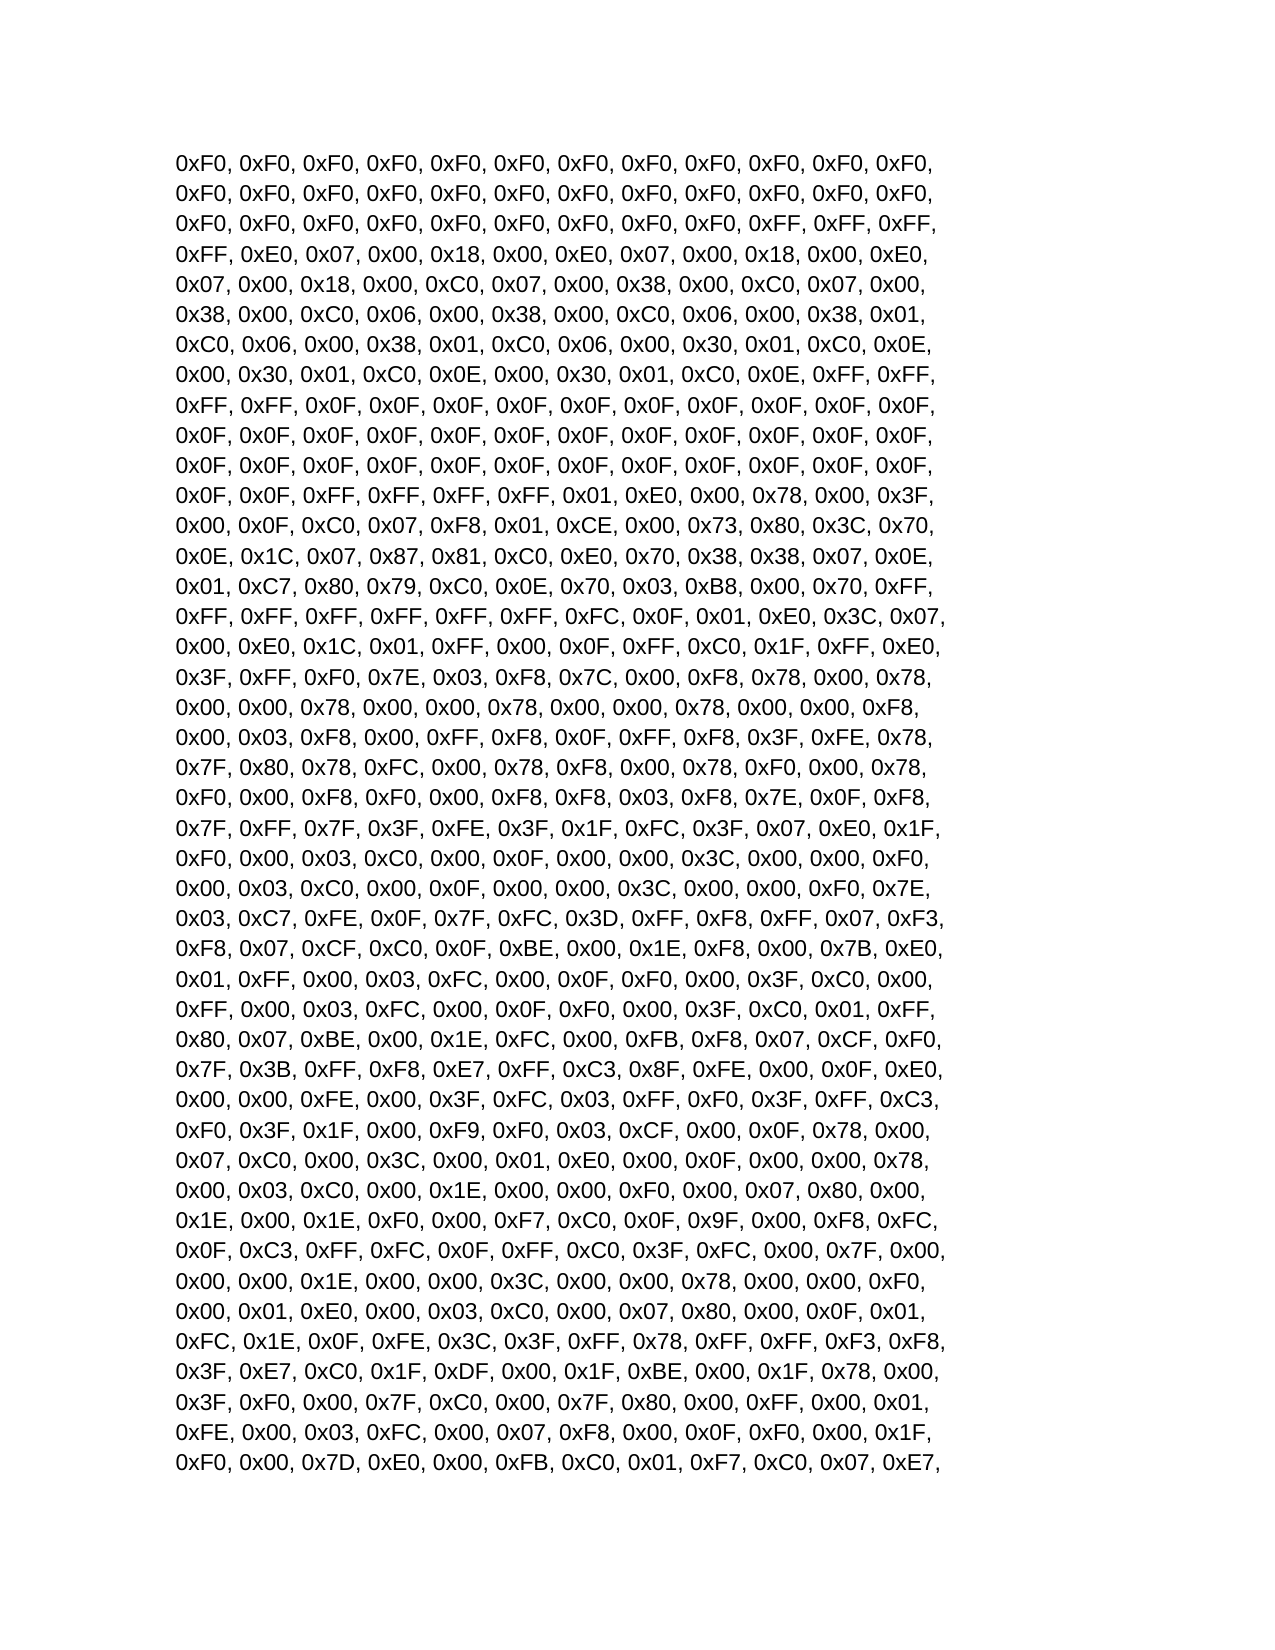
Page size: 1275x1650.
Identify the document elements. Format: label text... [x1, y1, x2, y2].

text 0x00, 0x00, 0x1E, 0x00, 0x00, 0x3C, 0x00, 0x00, 0x78, 0x00, 0x00, 0xF0, [150, 1268, 1125, 1294]
text 0x3F, 0xE7, 0xC0, 0x1F, 0xDF, 0x00, 0x1F, 0xBE, 0x00, 0x1F, 0x78, 0x00, [150, 1358, 1125, 1385]
text 0x38, 0x00, 0xC0, 0x06, 0x00, 0x38, 0x00, 0xC0, 0x06, 0x00, 0x38, 0x01, [150, 301, 1125, 327]
text 0x0E, 0x1C, 0x07, 0x87, 0x81, 0xC0, 0xE0, 0x70, 0x38, 0x38, 0x07, 0x0E, [150, 543, 1125, 569]
text 0xFE, 0x00, 0x03, 0xFC, 0x00, 0x07, 0xF8, 0x00, 0x0F, 0xF0, 0x00, 0x1F, [150, 1419, 1125, 1445]
text 0xF0, 0xF0, 0xF0, 0xF0, 0xF0, 0xF0, 0xF0, 0xF0, 0xF0, 0xF0, 0xF0, 0xF0, [150, 150, 1125, 176]
text 0x00, 0x00, 0x78, 0x00, 0x00, 0x78, 0x00, 0x00, 0x78, 0x00, 0x00, 0xF8, [150, 694, 1125, 720]
text 0x00, 0x01, 0xE0, 0x00, 0x03, 0xC0, 0x00, 0x07, 0x80, 0x00, 0x0F, 0x01, [150, 1298, 1125, 1324]
text 0xF0, 0xF0, 0xF0, 0xF0, 0xF0, 0xF0, 0xF0, 0xF0, 0xF0, 0xFF, 0xFF, 0xFF, [150, 210, 1125, 237]
text 0x00, 0xE0, 0x1C, 0x01, 0xFF, 0x00, 0x0F, 0xFF, 0xC0, 0x1F, 0xFF, 0xE0, [150, 633, 1125, 660]
text 0x3F, 0xFF, 0xF0, 0x7E, 0x03, 0xF8, 0x7C, 0x00, 0xF8, 0x78, 0x00, 0x78, [150, 663, 1125, 690]
text 0xFF, 0x00, 0x03, 0xFC, 0x00, 0x0F, 0xF0, 0x00, 0x3F, 0xC0, 0x01, 0xFF, [150, 996, 1125, 1022]
text 0x0F, 0x0F, 0x0F, 0x0F, 0x0F, 0x0F, 0x0F, 0x0F, 0x0F, 0x0F, 0x0F, 0x0F, [150, 422, 1125, 448]
text 0x80, 0x07, 0xBE, 0x00, 0x1E, 0xFC, 0x00, 0xFB, 0xF8, 0x07, 0xCF, 0xF0, [150, 1026, 1125, 1052]
text 0x07, 0x00, 0x18, 0x00, 0xC0, 0x07, 0x00, 0x38, 0x00, 0xC0, 0x07, 0x00, [150, 271, 1125, 297]
text 0x01, 0xC7, 0x80, 0x79, 0xC0, 0x0E, 0x70, 0x03, 0xB8, 0x00, 0x70, 0xFF, [150, 573, 1125, 599]
text 0x0F, 0x0F, 0x0F, 0x0F, 0x0F, 0x0F, 0x0F, 0x0F, 0x0F, 0x0F, 0x0F, 0x0F, [150, 452, 1125, 478]
text 0xFF, 0xFF, 0x0F, 0x0F, 0x0F, 0x0F, 0x0F, 0x0F, 0x0F, 0x0F, 0x0F, 0x0F, [150, 392, 1125, 418]
text 0x7F, 0x3B, 0xFF, 0xF8, 0xE7, 0xFF, 0xC3, 0x8F, 0xFE, 0x00, 0x0F, 0xE0, [150, 1056, 1125, 1083]
text 0xF8, 0x07, 0xCF, 0xC0, 0x0F, 0xBE, 0x00, 0x1E, 0xF8, 0x00, 0x7B, 0xE0, [150, 935, 1125, 962]
text 0x00, 0x03, 0xF8, 0x00, 0xFF, 0xF8, 0x0F, 0xFF, 0xF8, 0x3F, 0xFE, 0x78, [150, 724, 1125, 750]
text 0x00, 0x0F, 0xC0, 0x07, 0xF8, 0x01, 0xCE, 0x00, 0x73, 0x80, 0x3C, 0x70, [150, 512, 1125, 539]
text 0x00, 0x03, 0xC0, 0x00, 0x1E, 0x00, 0x00, 0xF0, 0x00, 0x07, 0x80, 0x00, [150, 1177, 1125, 1203]
text 0xF0, 0xF0, 0xF0, 0xF0, 0xF0, 0xF0, 0xF0, 0xF0, 0xF0, 0xF0, 0xF0, 0xF0, [150, 180, 1125, 207]
text 0x01, 0xFF, 0x00, 0x03, 0xFC, 0x00, 0x0F, 0xF0, 0x00, 0x3F, 0xC0, 0x00, [150, 966, 1125, 992]
text 0x00, 0x30, 0x01, 0xC0, 0x0E, 0x00, 0x30, 0x01, 0xC0, 0x0E, 0xFF, 0xFF, [150, 361, 1125, 388]
text 0xF0, 0x3F, 0x1F, 0x00, 0xF9, 0xF0, 0x03, 0xCF, 0x00, 0x0F, 0x78, 0x00, [150, 1117, 1125, 1143]
text 0x1E, 0x00, 0x1E, 0xF0, 0x00, 0xF7, 0xC0, 0x0F, 0x9F, 0x00, 0xF8, 0xFC, [150, 1207, 1125, 1234]
text 0xC0, 0x06, 0x00, 0x38, 0x01, 0xC0, 0x06, 0x00, 0x30, 0x01, 0xC0, 0x0E, [150, 331, 1125, 358]
text 0x7F, 0x80, 0x78, 0xFC, 0x00, 0x78, 0xF8, 0x00, 0x78, 0xF0, 0x00, 0x78, [150, 754, 1125, 781]
text 0x00, 0x00, 0xFE, 0x00, 0x3F, 0xFC, 0x03, 0xFF, 0xF0, 0x3F, 0xFF, 0xC3, [150, 1086, 1125, 1113]
text 0x0F, 0x0F, 0xFF, 0xFF, 0xFF, 0xFF, 0x01, 0xE0, 0x00, 0x78, 0x00, 0x3F, [150, 482, 1125, 509]
text 0x03, 0xC7, 0xFE, 0x0F, 0x7F, 0xFC, 0x3D, 0xFF, 0xF8, 0xFF, 0x07, 0xF3, [150, 905, 1125, 932]
text 0xFF, 0xFF, 0xFF, 0xFF, 0xFF, 0xFF, 0xFC, 0x0F, 0x01, 0xE0, 0x3C, 0x07, [150, 603, 1125, 629]
text 0xF0, 0x00, 0x7D, 0xE0, 0x00, 0xFB, 0xC0, 0x01, 0xF7, 0xC0, 0x07, 0xE7, [150, 1449, 1125, 1475]
text 0x07, 0xC0, 0x00, 0x3C, 0x00, 0x01, 0xE0, 0x00, 0x0F, 0x00, 0x00, 0x78, [150, 1147, 1125, 1173]
text 0x7F, 0xFF, 0x7F, 0x3F, 0xFE, 0x3F, 0x1F, 0xFC, 0x3F, 0x07, 0xE0, 0x1F, [150, 814, 1125, 841]
text 0xF0, 0x00, 0x03, 0xC0, 0x00, 0x0F, 0x00, 0x00, 0x3C, 0x00, 0x00, 0xF0, [150, 845, 1125, 871]
text 0xFF, 0xE0, 0x07, 0x00, 0x18, 0x00, 0xE0, 0x07, 0x00, 0x18, 0x00, 0xE0, [150, 241, 1125, 267]
text 0x3F, 0xF0, 0x00, 0x7F, 0xC0, 0x00, 0x7F, 0x80, 0x00, 0xFF, 0x00, 0x01, [150, 1388, 1125, 1415]
text 0xFC, 0x1E, 0x0F, 0xFE, 0x3C, 0x3F, 0xFF, 0x78, 0xFF, 0xFF, 0xF3, 0xF8, [150, 1328, 1125, 1354]
text 0xF0, 0x00, 0xF8, 0xF0, 0x00, 0xF8, 0xF8, 0x03, 0xF8, 0x7E, 0x0F, 0xF8, [150, 784, 1125, 811]
text 0x0F, 0xC3, 0xFF, 0xFC, 0x0F, 0xFF, 0xC0, 0x3F, 0xFC, 0x00, 0x7F, 0x00, [150, 1237, 1125, 1264]
text 0x00, 0x03, 0xC0, 0x00, 0x0F, 0x00, 0x00, 0x3C, 0x00, 0x00, 0xF0, 0x7E, [150, 875, 1125, 901]
